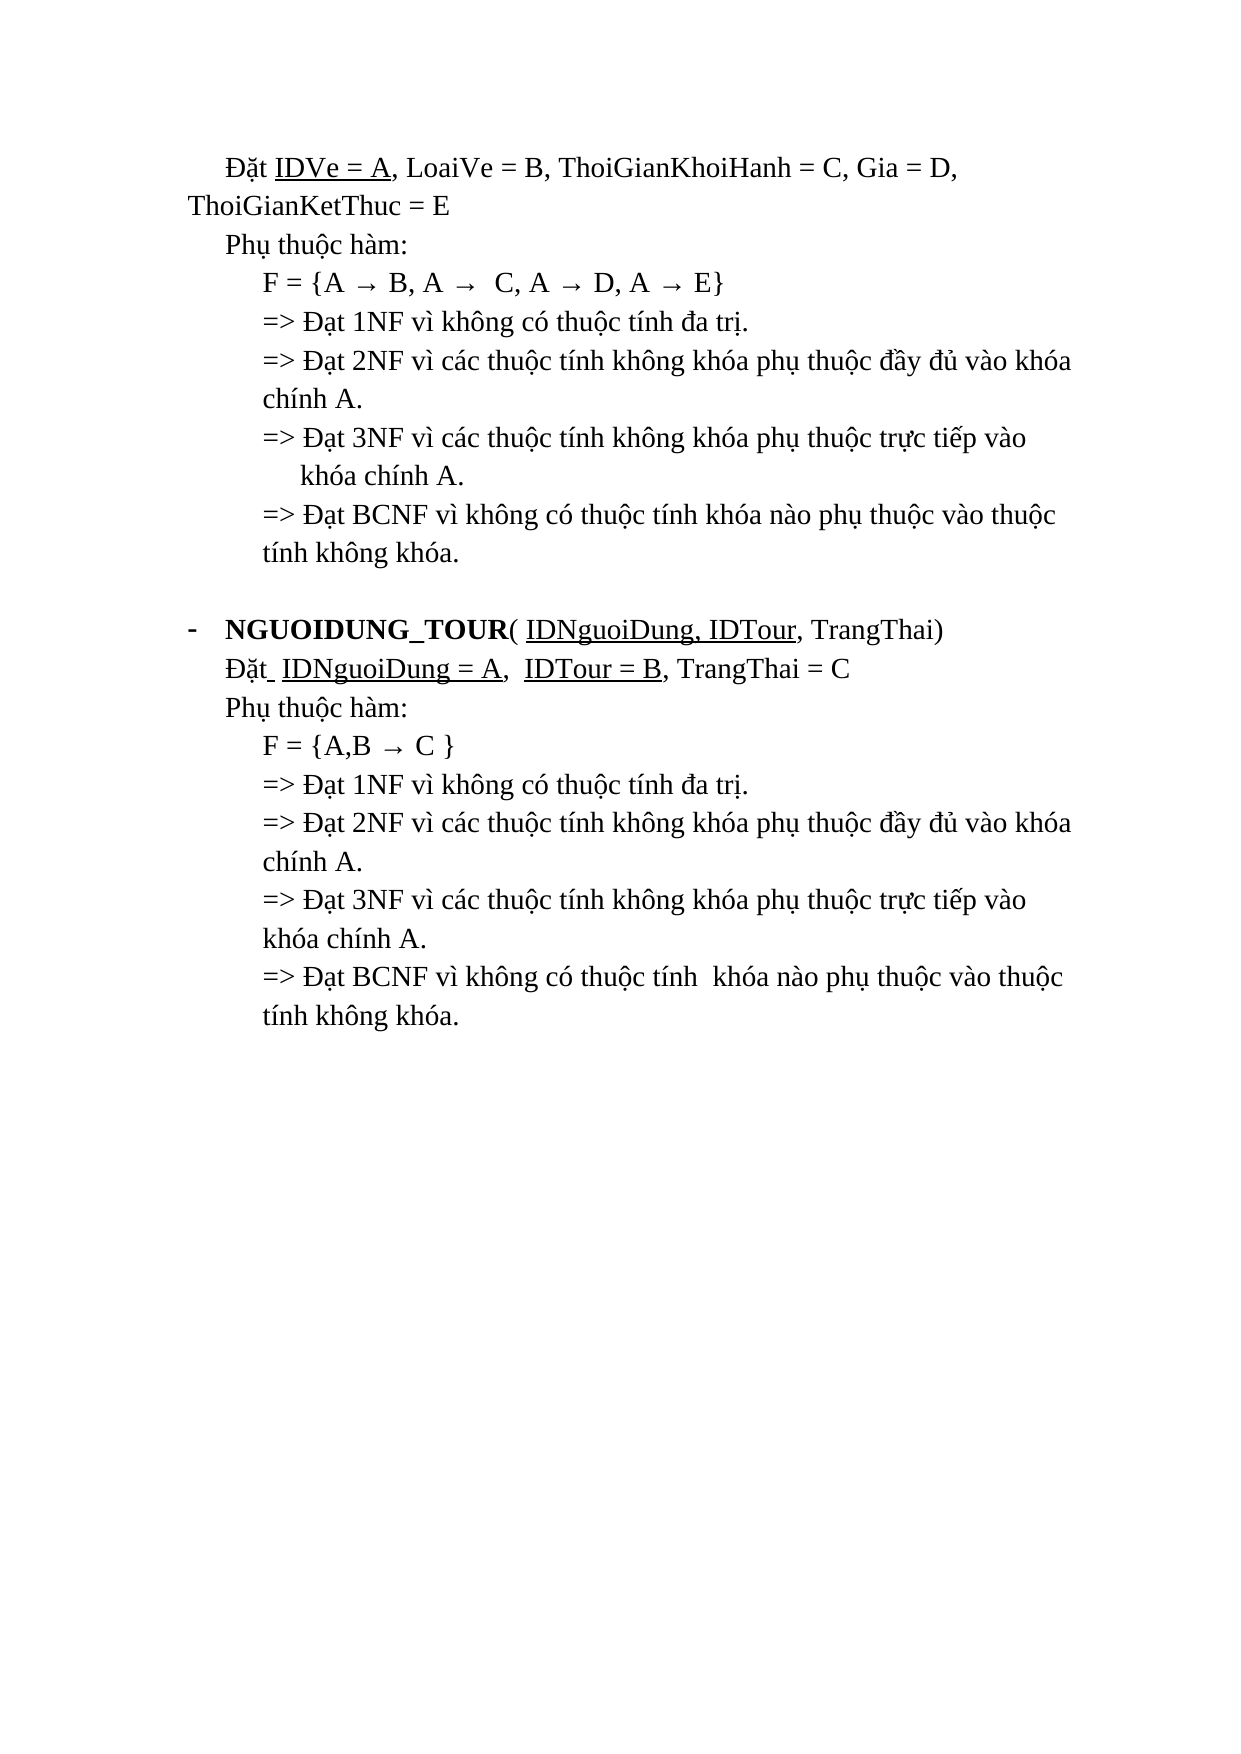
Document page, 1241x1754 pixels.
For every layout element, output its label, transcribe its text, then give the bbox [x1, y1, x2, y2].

text => Đạt BCNF vì không có thuộc tính khóa nào phụ thuộc vào thuộc tính không khóa. [262, 959, 1090, 1032]
text F = {A → B, A → C, A → D, A → E} [262, 266, 1090, 299]
text Phụ thuộc hàm: [225, 227, 1090, 261]
text Đặt IDVe = A, LoaiVe = B, ThoiGianKhoiHanh = C, Gia = D, ThoiGianKetThuc = E [187, 150, 1090, 222]
text => Đạt BCNF vì không có thuộc tính khóa nào phụ thuộc vào thuộc tính không khóa. [262, 497, 1090, 569]
text Đặt IDNguoiDung = A, IDTour = B, TrangThai = C [187, 651, 1090, 685]
text F = {A,B → C } [262, 728, 1090, 762]
text Phụ thuộc hàm: [187, 690, 1090, 723]
list NGUOIDUNG_TOUR( IDNguoiDung, IDTour, TrangThai) [187, 612, 1090, 646]
text => Đạt 2NF vì các thuộc tính không khóa phụ thuộc đầy đủ vào khóa chính A. [262, 805, 1090, 877]
text => Đạt 3NF vì các thuộc tính không khóa phụ thuộc trực tiếp vào khóa chính A. [187, 420, 1090, 492]
text => Đạt 3NF vì các thuộc tính không khóa phụ thuộc trực tiếp vào khóa chính A. [262, 882, 1090, 954]
text => Đạt 2NF vì các thuộc tính không khóa phụ thuộc đầy đủ vào khóa chính A. [262, 343, 1090, 415]
text => Đạt 1NF vì không có thuộc tính đa trị. [262, 767, 1090, 800]
text => Đạt 1NF vì không có thuộc tính đa trị. [262, 304, 1090, 338]
